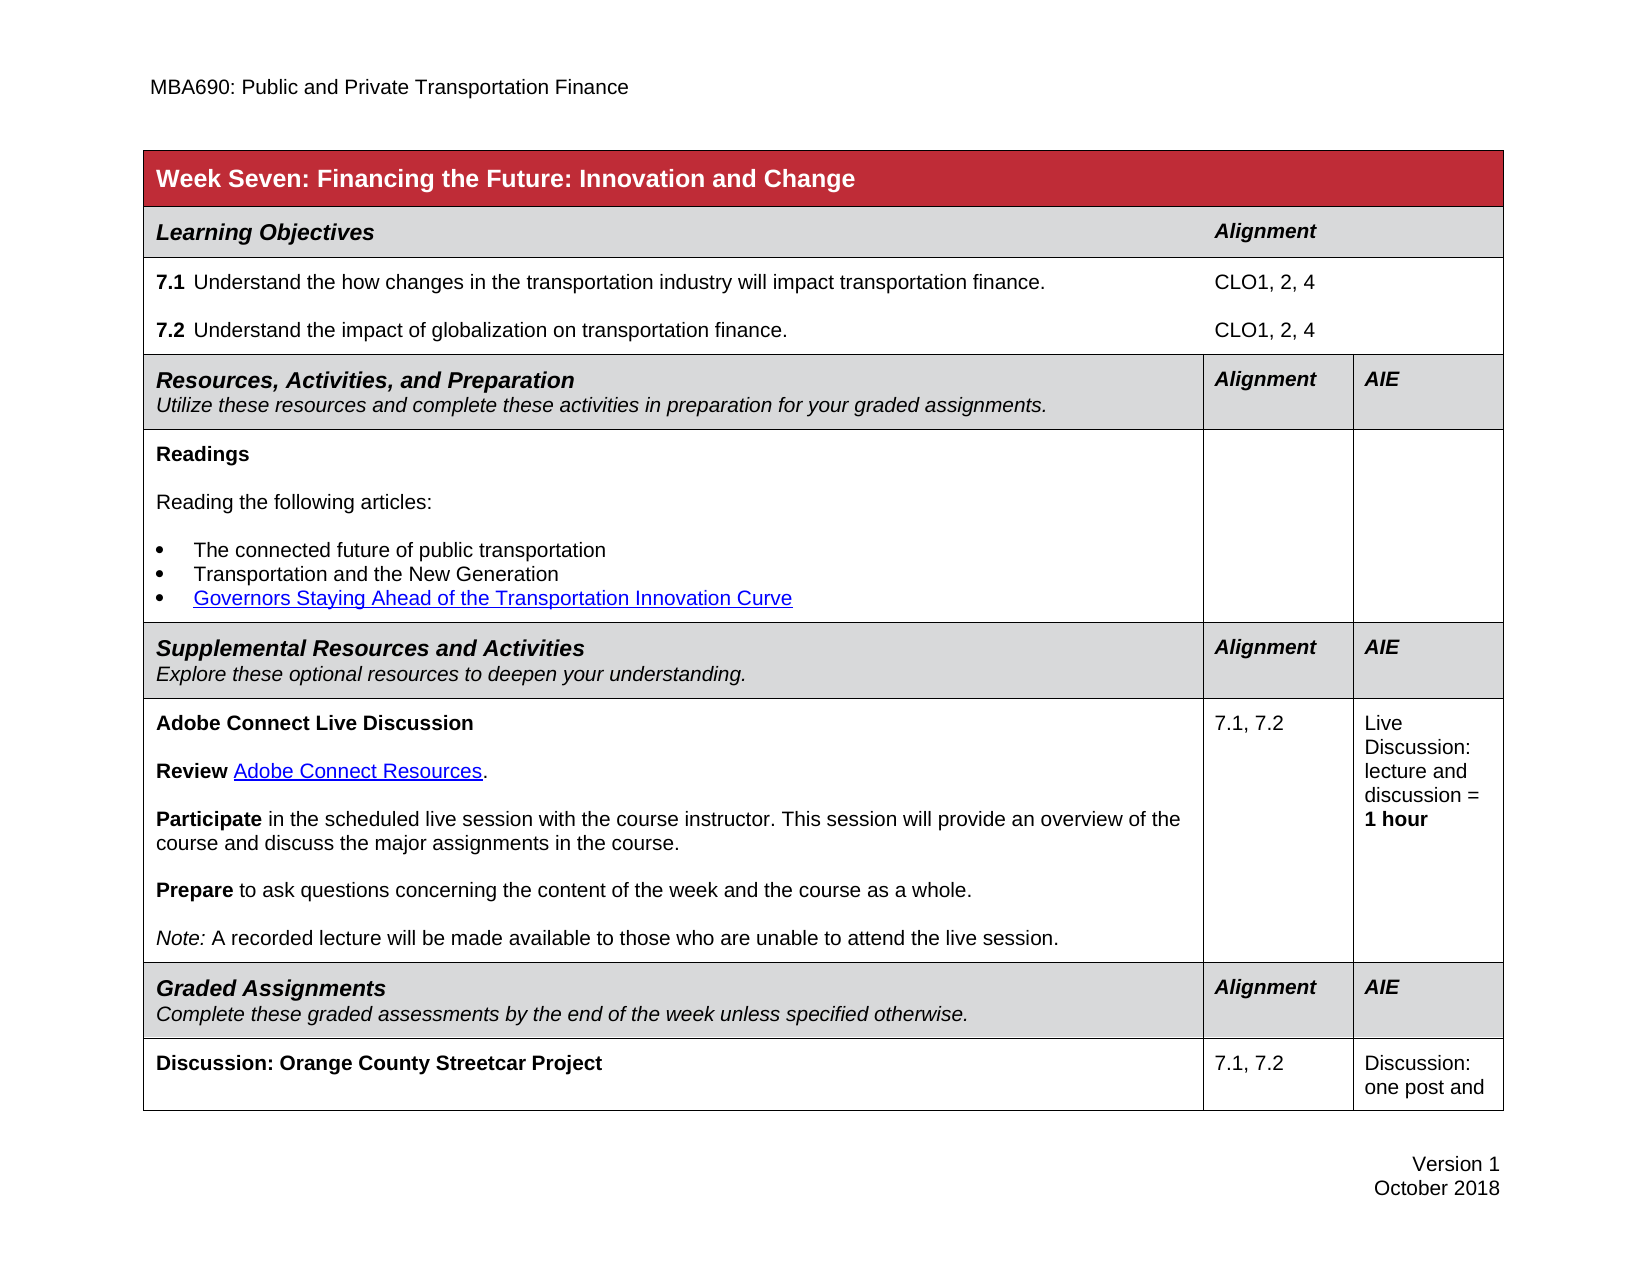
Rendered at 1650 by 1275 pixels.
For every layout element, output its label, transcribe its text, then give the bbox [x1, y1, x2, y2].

table_cell Alignment [1204, 963, 1353, 1037]
table_cell CLO1, 2, 4 [1203, 306, 1503, 354]
table_cell [1354, 430, 1503, 622]
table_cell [144, 1039, 1203, 1110]
table_header [1203, 151, 1353, 206]
table_cell Understand the impact of globalization on transportation finance. [144, 306, 1203, 354]
table_cell Live Discussion: lecture and discussion = 1 hour [1354, 699, 1503, 962]
table_cell Graded Assignments Complete these graded assessments by the end of the week unless specified otherwise. [144, 963, 1203, 1037]
table_cell AIE [1354, 963, 1503, 1037]
table_cell 7.1, 7.2 [1204, 699, 1353, 962]
table_cell CLO1, 2, 4 [1203, 258, 1503, 306]
table_cell Understand the how changes in the transportation industry will impact transportation finance. [144, 258, 1203, 306]
table_cell Readings Reading the following articles: The connected future of public transportation Transportation and the New Generation Governors Staying Ahead of the Transportation Innovation Curve [144, 430, 1203, 622]
table_cell Alignment [1204, 623, 1353, 698]
table_cell Alignment [1203, 207, 1503, 257]
table_cell Resources, Activities, and Preparation Utilize these resources and complete these activities in preparation for your graded assignments. [144, 355, 1203, 429]
table_cell [1204, 430, 1353, 622]
table_cell 7.1, 7.2 [1204, 1039, 1353, 1110]
table_header Week Seven: Financing the Future: Innovation and Change [144, 151, 1203, 206]
table_cell AIE [1354, 623, 1503, 698]
table_cell Learning Objectives [144, 207, 1203, 257]
table_cell Supplemental Resources and Activities Explore these optional resources to deepen your understanding. [144, 623, 1203, 698]
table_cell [1354, 1039, 1503, 1110]
table_cell Alignment [1204, 355, 1353, 429]
table_cell AIE [1354, 355, 1503, 429]
table_cell Adobe Connect Live Discussion Review Adobe Connect Resources. Participate in the scheduled live session with the course instructor. This session will provide an overview of the course and discuss the major assignments in the course. Prepare to ask questions concerning the content of the week and the course as a whole. Note: A recorded lecture will be made available to those who are unable to attend the live session. [144, 699, 1203, 962]
table_header [1353, 151, 1503, 206]
